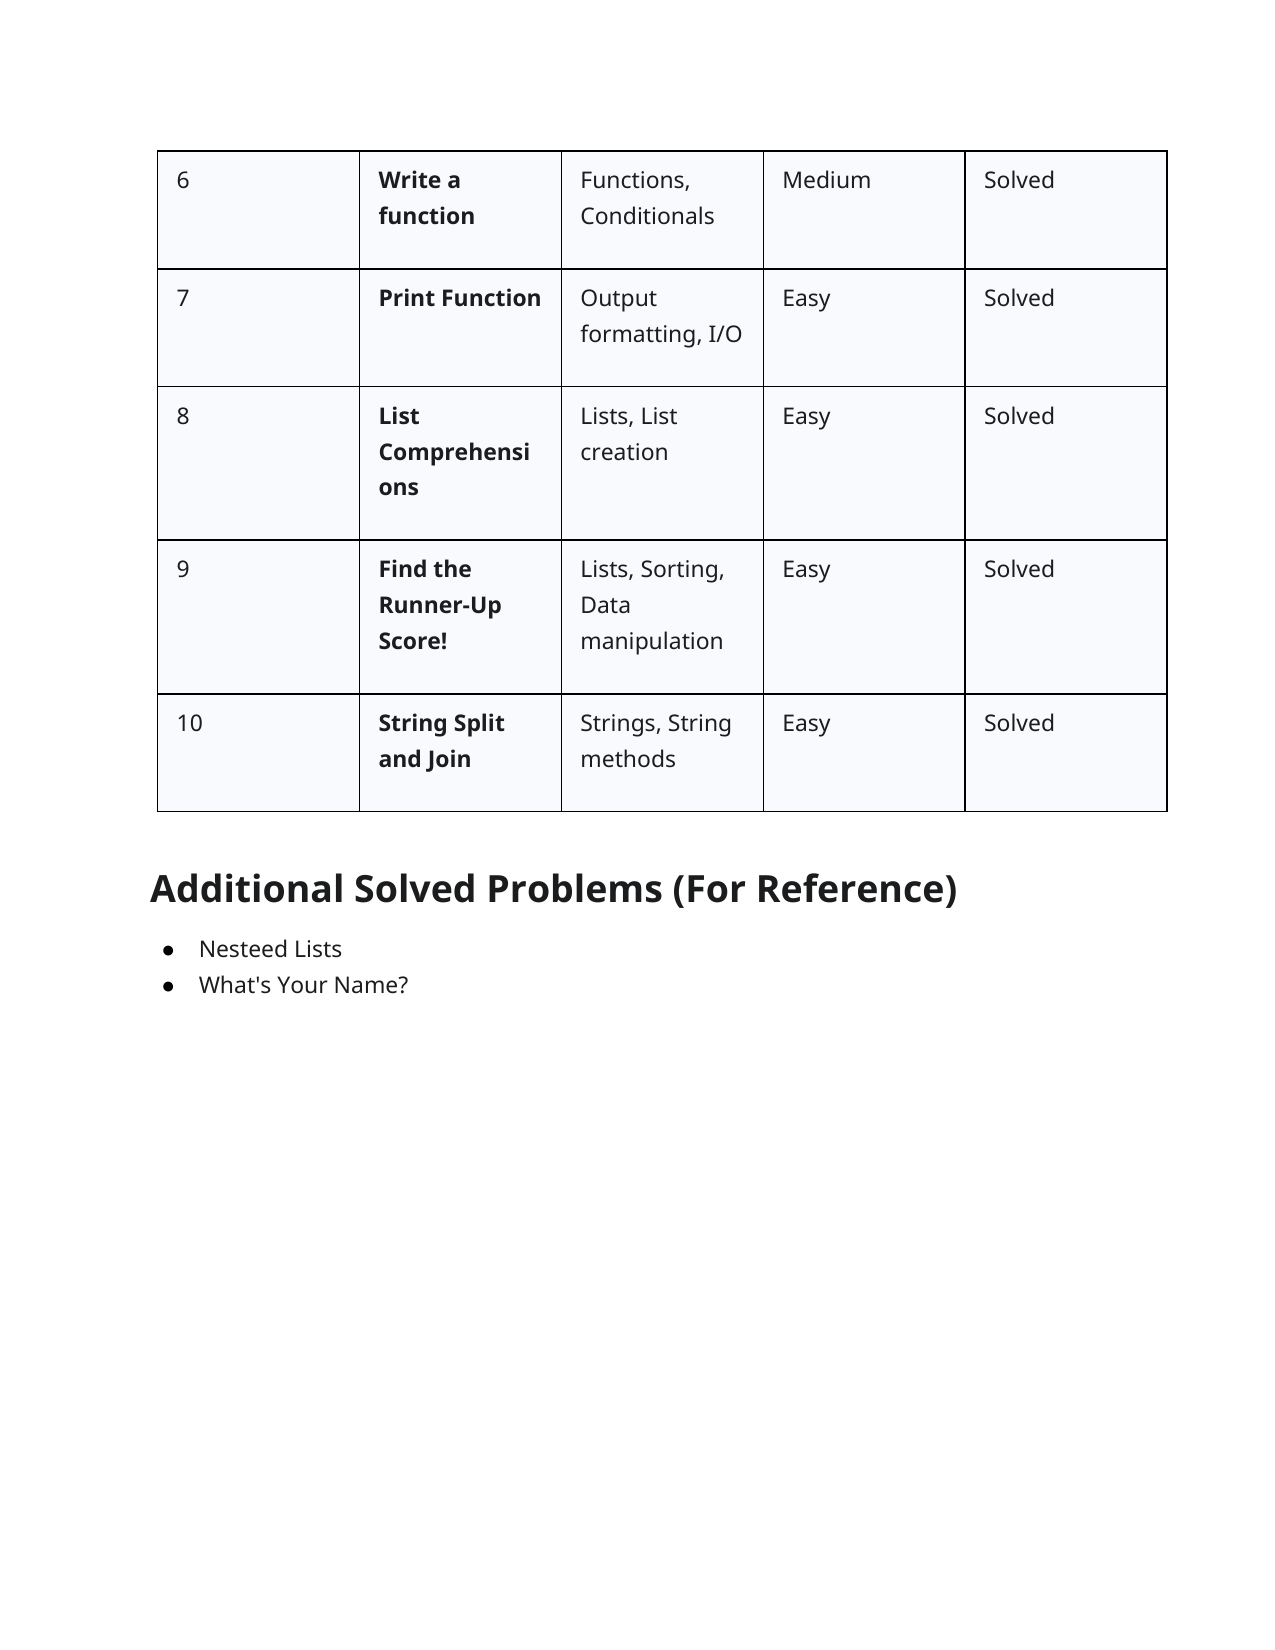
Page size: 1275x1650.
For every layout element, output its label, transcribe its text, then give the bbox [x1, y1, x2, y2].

table_cell Find the Runner-Up Score! [360, 541, 561, 693]
table_cell Print Function [360, 270, 561, 386]
table_cell Easy [764, 387, 964, 539]
table_cell Easy [764, 270, 964, 386]
table_cell Solved [966, 695, 1166, 811]
table_cell 10 [158, 695, 359, 811]
table_cell Lists, List creation [562, 387, 763, 539]
list What's Your Name? [161, 969, 1125, 1000]
table_cell Write a function [360, 152, 561, 268]
table_cell Solved [966, 541, 1166, 693]
table_cell 7 [158, 270, 359, 386]
table_cell Strings, String methods [562, 695, 763, 811]
table_cell Solved [966, 152, 1166, 268]
table_cell Solved [966, 387, 1166, 539]
subtitle Additional Solved Problems (For Reference) [150, 862, 1125, 913]
table_cell Solved [966, 270, 1166, 386]
table_cell Easy [764, 541, 964, 693]
list Nesteed Lists [161, 933, 1125, 964]
table_cell 6 [158, 152, 359, 268]
table_cell List Comprehensions [360, 387, 561, 539]
table_cell 9 [158, 541, 359, 693]
table_cell Easy [764, 695, 964, 811]
table_cell Medium [764, 152, 964, 268]
table_cell String Split and Join [360, 695, 561, 811]
table_cell Lists, Sorting, Data manipulation [562, 541, 763, 693]
table_cell 8 [158, 387, 359, 539]
table_cell Functions, Conditionals [562, 152, 763, 268]
table_cell Output formatting, I/O [562, 270, 763, 386]
